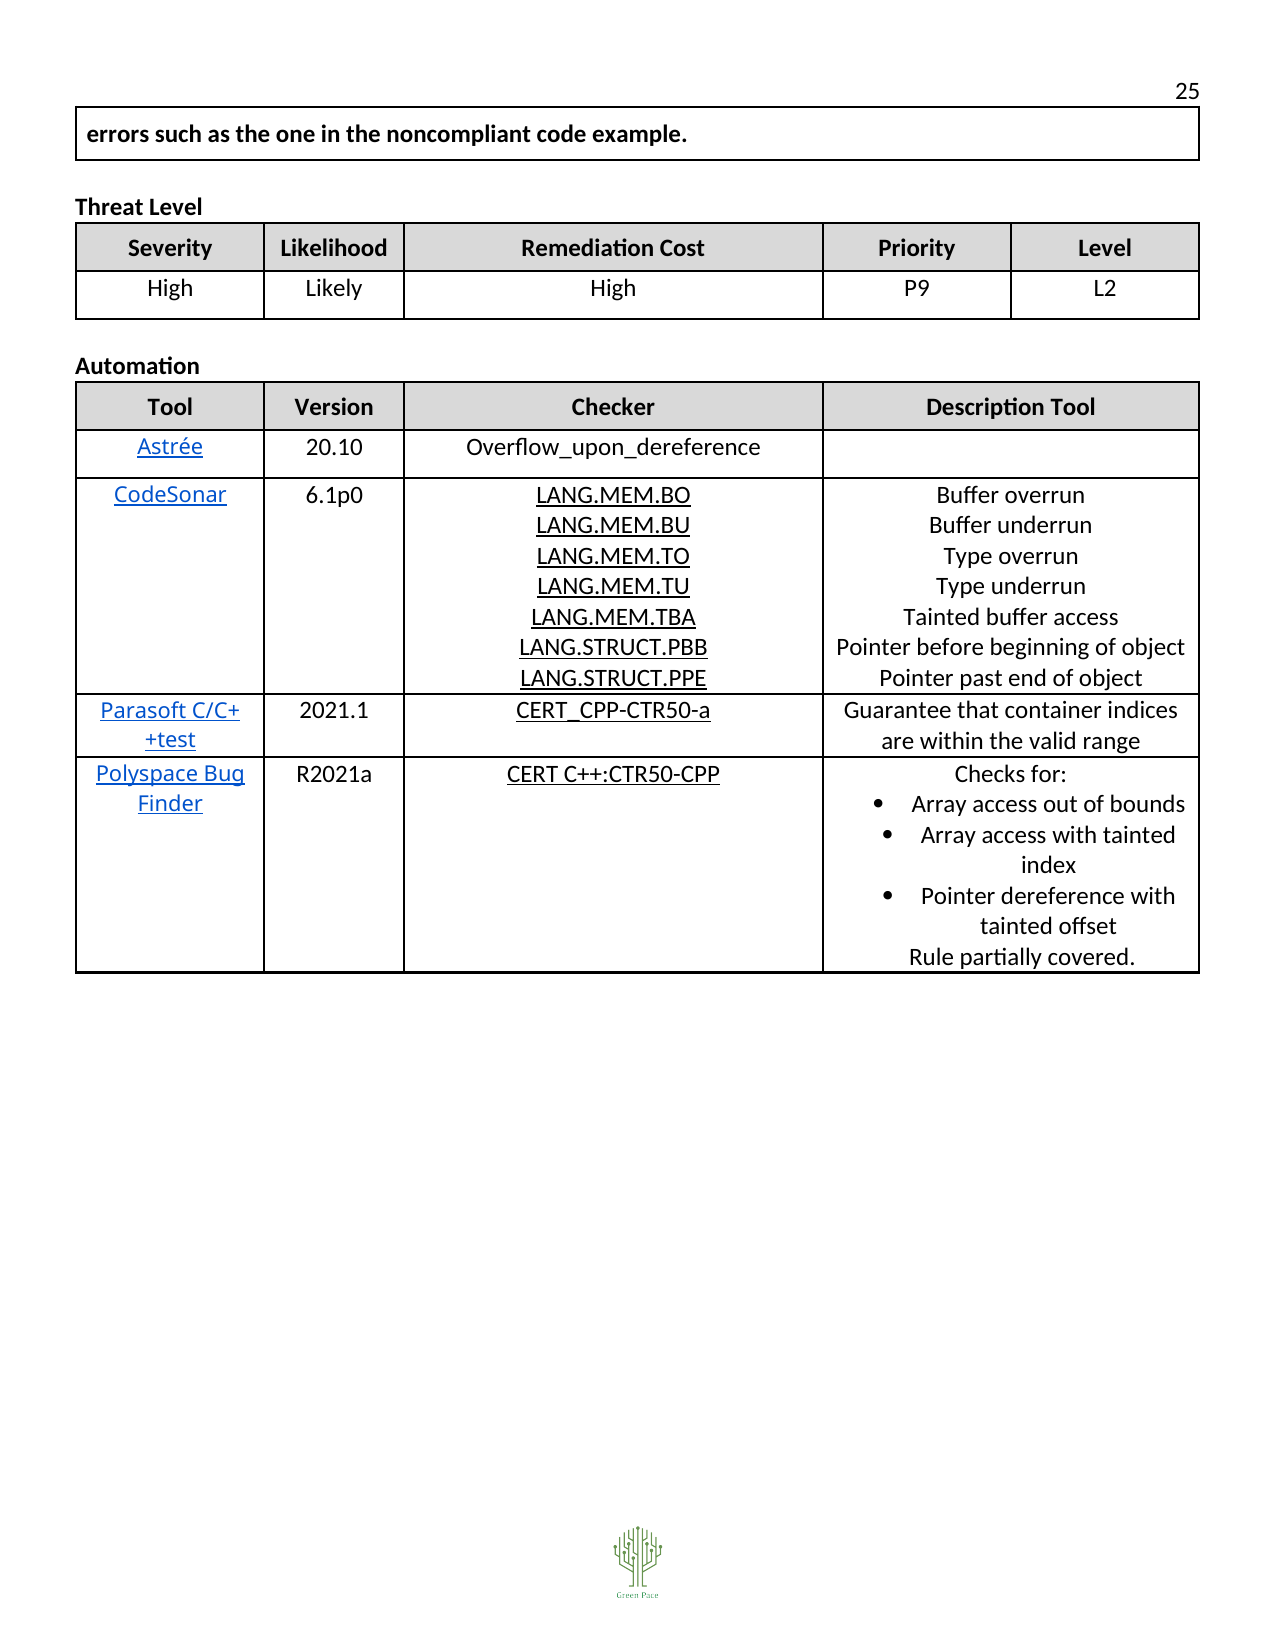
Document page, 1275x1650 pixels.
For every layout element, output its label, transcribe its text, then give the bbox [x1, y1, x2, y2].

table_header Tool [77, 383, 263, 429]
table_cell Buffer overrun Buffer underrun Type overrun Type underrun Tainted buffer access Pointer before beginning of object Pointer past end of object [824, 479, 1198, 693]
table_header Likelihood [265, 224, 403, 270]
table_cell 20.10 [265, 431, 403, 477]
table_cell L2 [1012, 272, 1198, 318]
table_header Priority [824, 224, 1010, 270]
table_cell Likely [265, 272, 403, 318]
table_cell Polyspace Bug Finder [77, 758, 263, 971]
table_cell Parasoft C/C++test [77, 695, 263, 756]
table_header Severity [77, 224, 263, 270]
table_cell Checks for: Array access out of bounds Array access with tainted index Pointer dereference with tainted offset Rule partially covered. [824, 758, 1198, 971]
table_cell High [77, 272, 263, 318]
table_header Version [265, 383, 403, 429]
text Automation [75, 351, 1200, 381]
table_cell Astrée [77, 431, 263, 477]
table_cell High [405, 272, 822, 318]
table_cell R2021a [265, 758, 403, 971]
table_cell Overflow_upon_dereference [405, 431, 822, 477]
table_cell 2021.1 [265, 695, 403, 756]
table_cell Guarantee that container indices are within the valid range [824, 695, 1198, 756]
table_header Description Tool [824, 383, 1198, 429]
picture [605, 1521, 670, 1606]
table_header Level [1012, 224, 1198, 270]
table_cell CodeSonar [77, 479, 263, 693]
table_cell CERT_CPP-CTR50-a [405, 695, 822, 756]
text Threat Level [75, 192, 1200, 222]
table_cell P9 [824, 272, 1010, 318]
table_header Checker [405, 383, 822, 429]
table_header Remediation Cost [405, 224, 822, 270]
table_cell CERT C++:CTR50-CPP [405, 758, 822, 971]
table_cell 6.1p0 [265, 479, 403, 693]
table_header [77, 108, 1198, 159]
table_cell LANG.MEM.BO LANG.MEM.BU LANG.MEM.TO LANG.MEM.TU LANG.MEM.TBA LANG.STRUCT.PBB LANG.STRUCT.PPE [405, 479, 822, 693]
table_cell [824, 431, 1198, 477]
